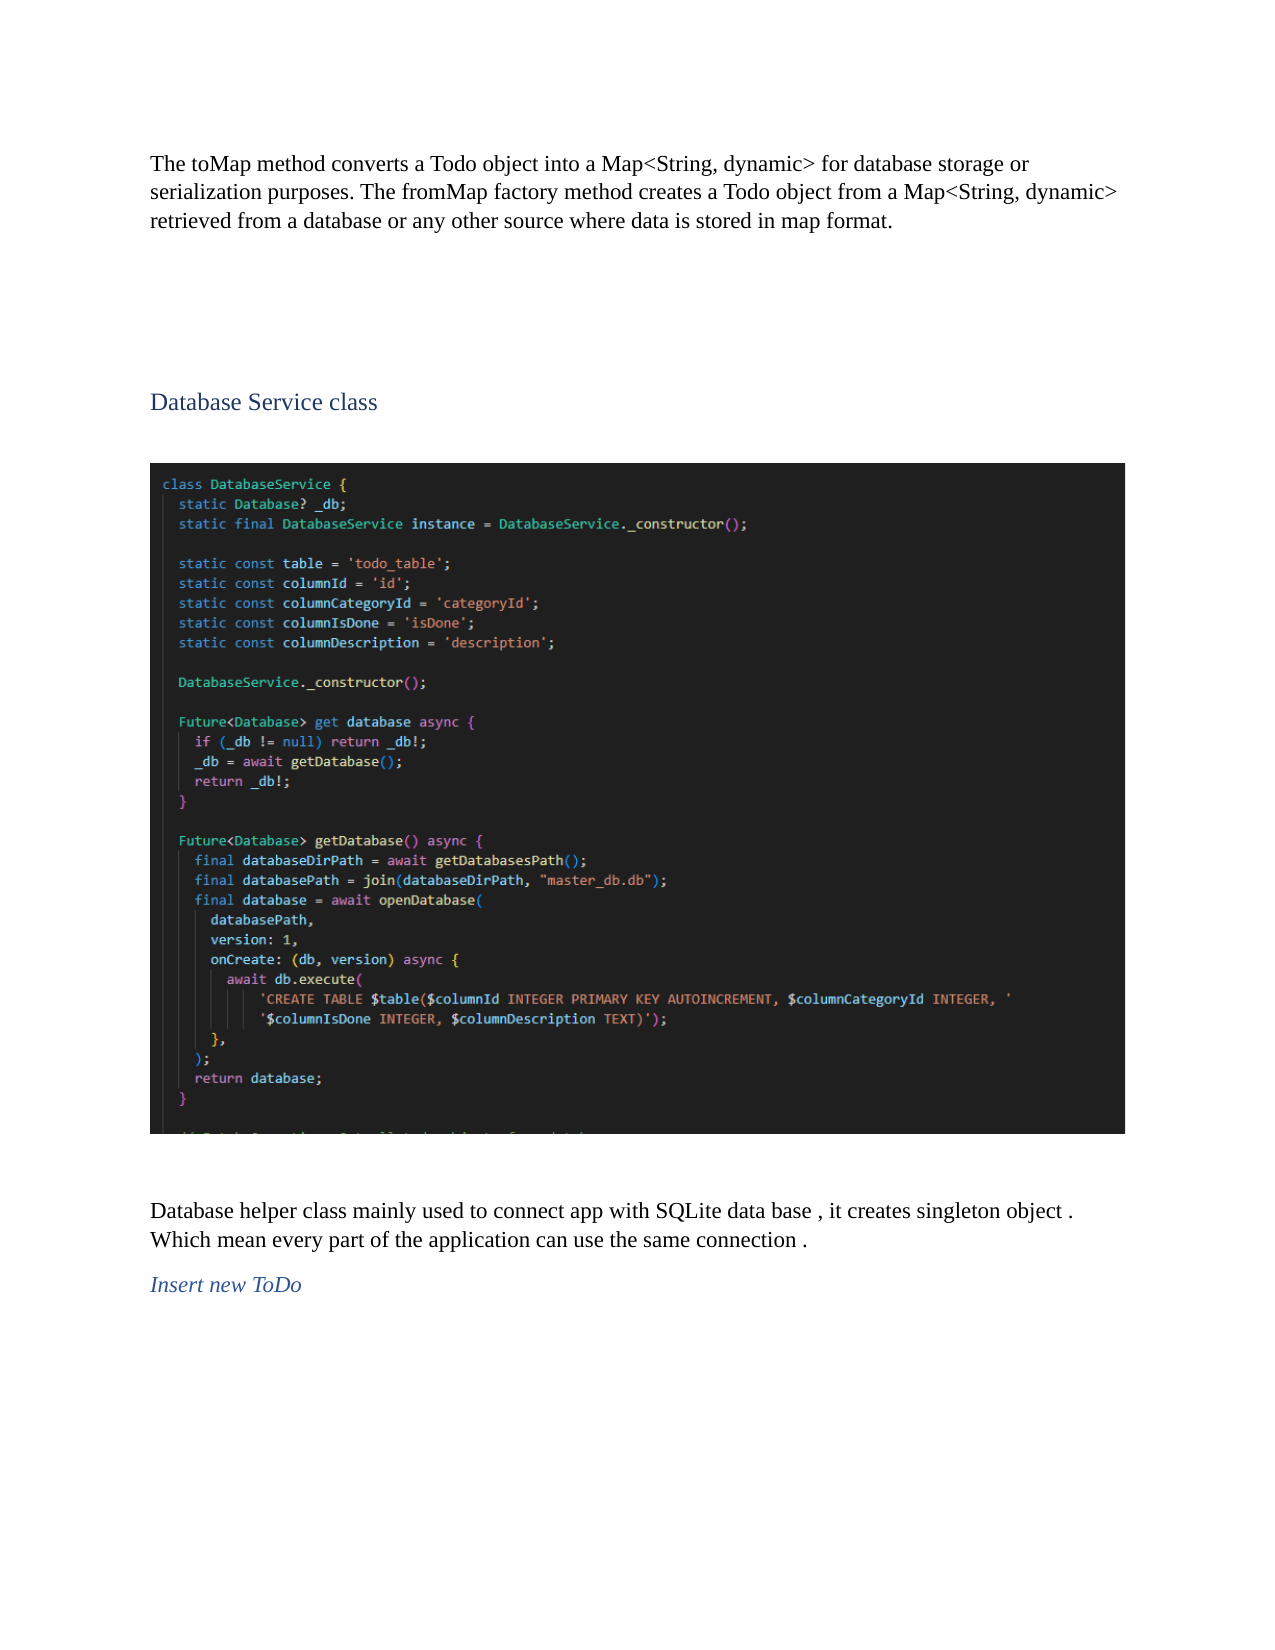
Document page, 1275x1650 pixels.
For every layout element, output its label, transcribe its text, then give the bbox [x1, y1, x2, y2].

subtitle Insert new ToDo [150, 1271, 1125, 1297]
subtitle Database Service class [150, 387, 1125, 416]
text Database helper class mainly used to connect app with SQLite data base , it creates singleton object . Which mean every part of the application can use the same connection . [150, 1197, 1125, 1252]
picture [150, 463, 1125, 1134]
text The toMap method converts a Todo object into a Map<String, dynamic> for database storage or serialization purposes. The fromMap factory method creates a Todo object from a Map<String, dynamic> retrieved from a database or any other source where data is stored in map format. [150, 150, 1125, 233]
